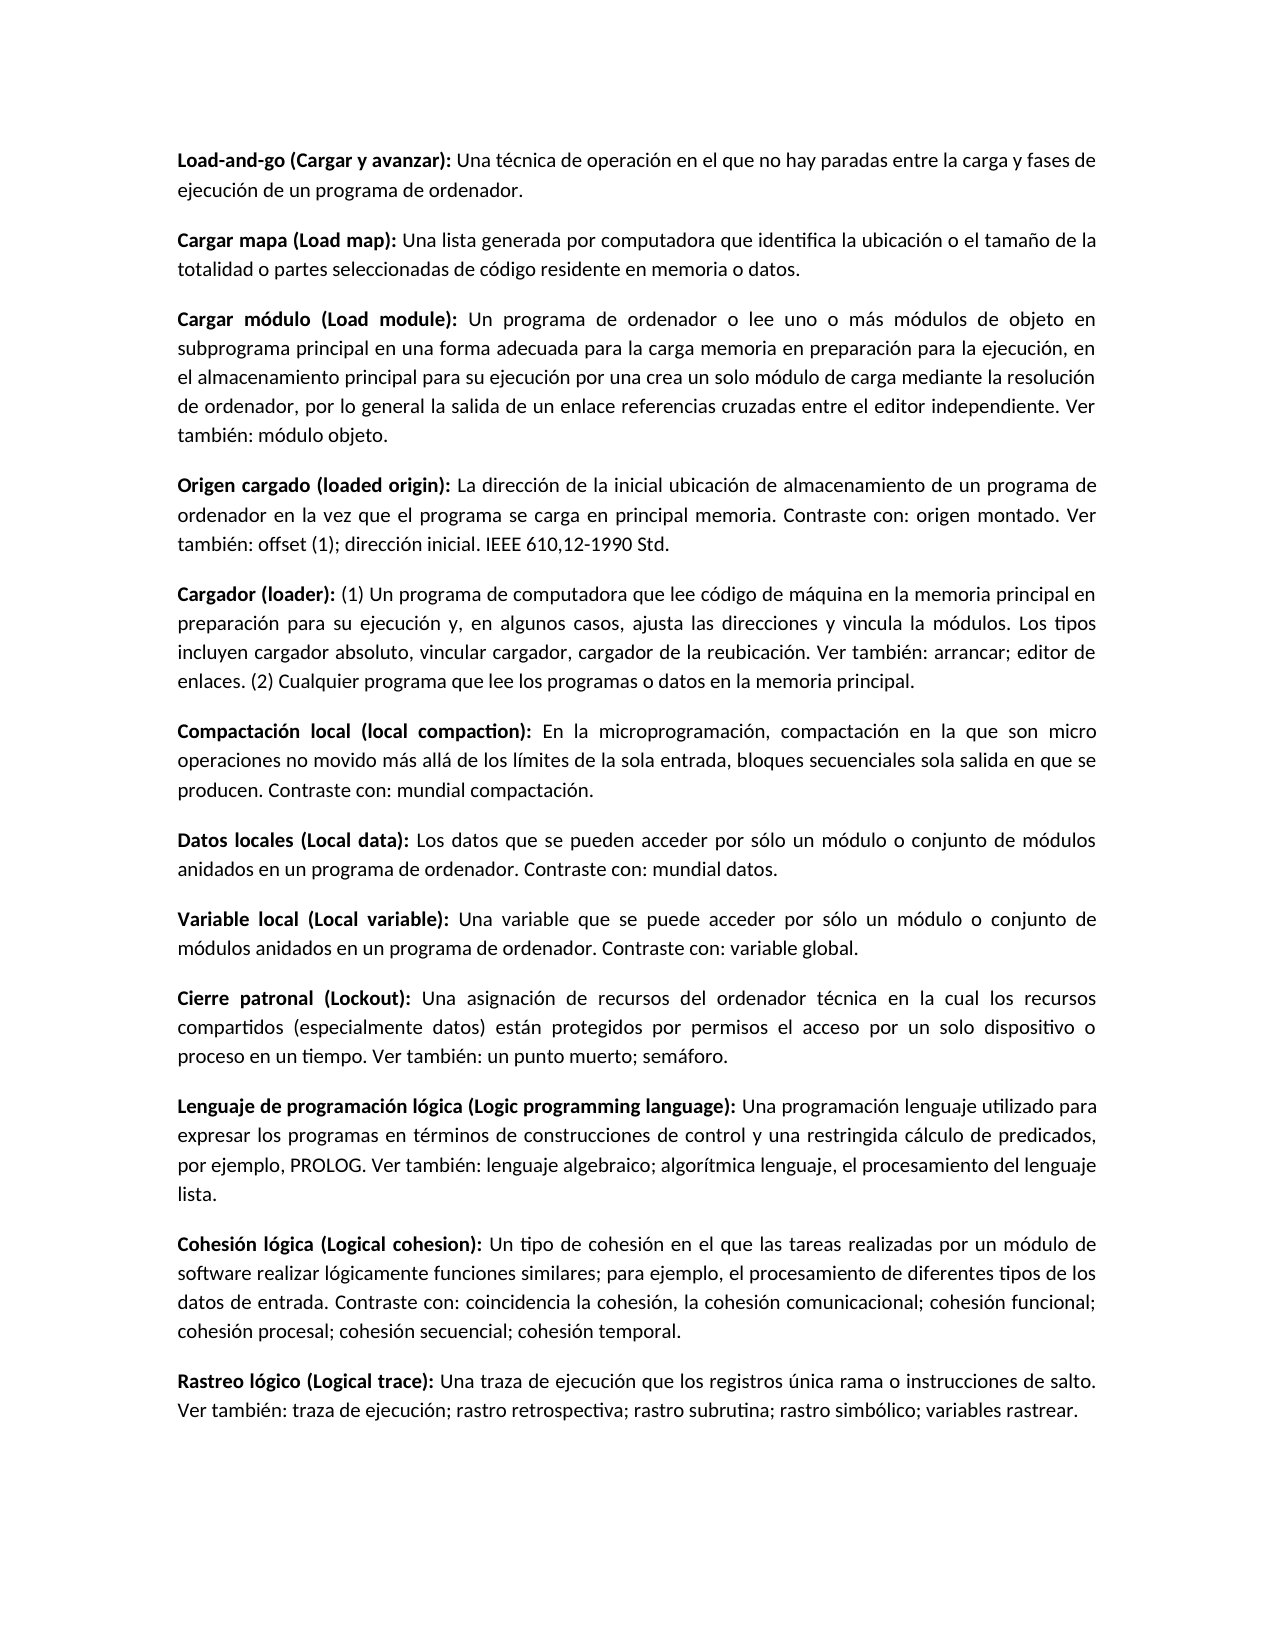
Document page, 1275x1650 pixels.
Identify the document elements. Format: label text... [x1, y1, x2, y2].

text Cohesión lógica (Logical cohesion): Un tipo de cohesión en el que las tareas realizadas por un módulo de software realizar lógicamente funciones similares; para ejemplo, el procesamiento de diferentes tipos de los datos de entrada. Contraste con: coincidencia la cohesión, la cohesión comunicacional; cohesión funcional; cohesión procesal; cohesión secuencial; cohesión temporal. [177, 1231, 1098, 1344]
text Load-and-go (Cargar y avanzar): Una técnica de operación en el que no hay paradas entre la carga y fases de ejecución de un programa de ordenador. [177, 148, 1098, 202]
text Origen cargado (loaded origin): La dirección de la inicial ubicación de almacenamiento de un programa de ordenador en la vez que el programa se carga en principal memoria. Contraste con: origen montado. Ver también: offset (1); dirección inicial. IEEE 610,12-1990 Std. [177, 473, 1098, 556]
text Cierre patronal (Lockout): Una asignación de recursos del ordenador técnica en la cual los recursos compartidos (especialmente datos) están protegidos por permisos el acceso por un solo dispositivo o proceso en un tiempo. Ver también: un punto muerto; semáforo. [177, 985, 1098, 1069]
text Cargador (loader): (1) Un programa de computadora que lee código de máquina en la memoria principal en preparación para su ejecución y, en algunos casos, ajusta las direcciones y vincula la módulos. Los tipos incluyen cargador absoluto, vincular cargador, cargador de la reubicación. Ver también: arrancar; editor de enlaces. (2) Cualquier programa que lee los programas o datos en la memoria principal. [177, 581, 1098, 694]
text Cargar módulo (Load module): Un programa de ordenador o lee uno o más módulos de objeto en subprograma principal en una forma adecuada para la carga memoria en preparación para la ejecución, en el almacenamiento principal para su ejecución por una crea un solo módulo de carga mediante la resolución de ordenador, por lo general la salida de un enlace referencias cruzadas entre el editor independiente. Ver también: módulo objeto. [177, 306, 1098, 448]
text Rastreo lógico (Logical trace): Una traza de ejecución que los registros única rama o instrucciones de salto. Ver también: traza de ejecución; rastro retrospectiva; rastro subrutina; rastro simbólico; variables rastrear. [177, 1368, 1098, 1423]
text Variable local (Local variable): Una variable que se puede acceder por sólo un módulo o conjunto de módulos anidados en un programa de ordenador. Contraste con: variable global. [177, 906, 1098, 961]
text Lenguaje de programación lógica (Logic programming language): Una programación lenguaje utilizado para expresar los programas en términos de construcciones de control y una restringida cálculo de predicados, por ejemplo, PROLOG. Ver también: lenguaje algebraico; algorítmica lenguaje, el procesamiento del lenguaje lista. [177, 1093, 1098, 1206]
text Cargar mapa (Load map): Una lista generada por computadora que identifica la ubicación o el tamaño de la totalidad o partes seleccionadas de código residente en memoria o datos. [177, 227, 1098, 281]
text Datos locales (Local data): Los datos que se pueden acceder por sólo un módulo o conjunto de módulos anidados en un programa de ordenador. Contraste con: mundial datos. [177, 827, 1098, 881]
text Compactación local (local compaction): En la microprogramación, compactación en la que son micro operaciones no movido más allá de los límites de la sola entrada, bloques secuenciales sola salida en que se producen. Contraste con: mundial compactación. [177, 718, 1098, 802]
